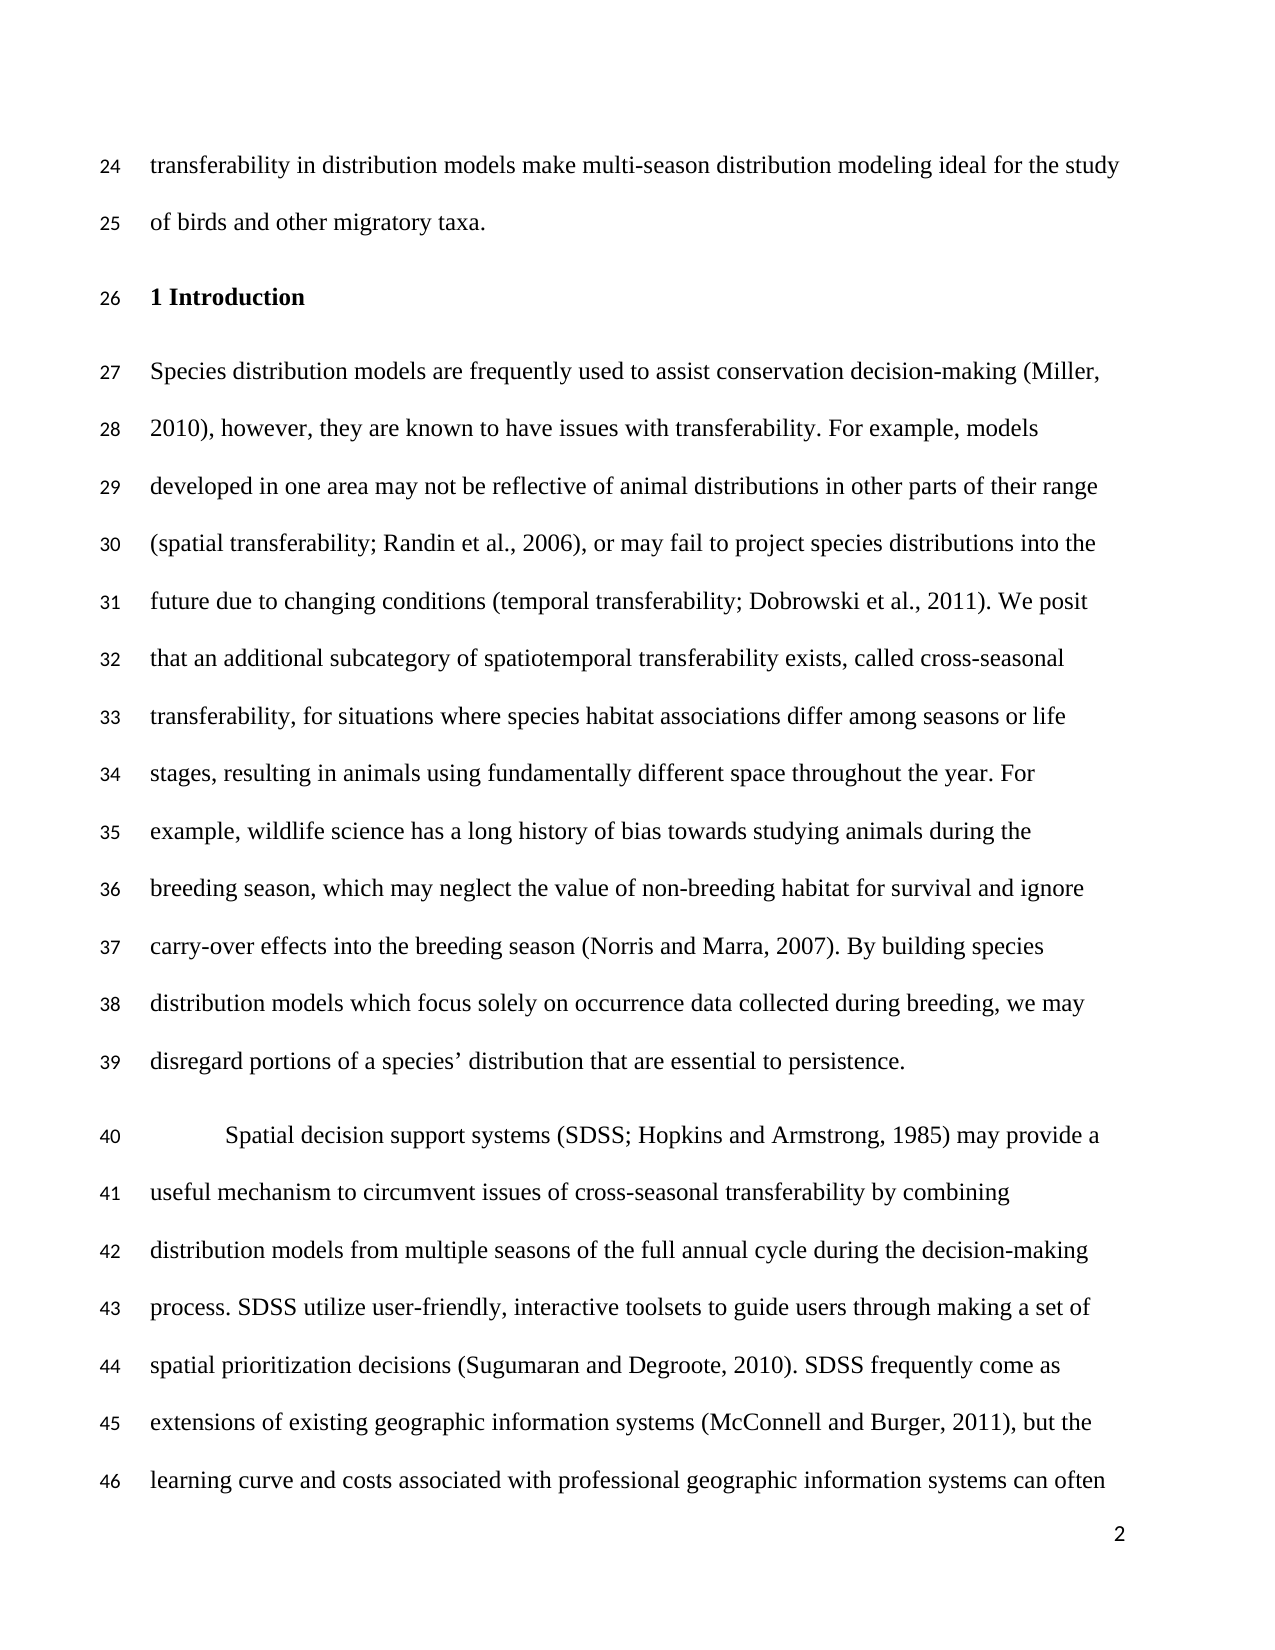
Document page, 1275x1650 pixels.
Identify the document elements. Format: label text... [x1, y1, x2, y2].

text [150, 1120, 1125, 1494]
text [150, 150, 1125, 236]
text Species distribution models are frequently used to assist conservation decision-making (Miller, 2010), however, they are known to have issues with transferability. For example, models developed in one area may not be reflective of animal distributions in other parts of their range (spatial transferability; Randin et al., 2006), or may fail to project species distributions into the future due to changing conditions (temporal transferability; Dobrowski et al., 2011). We posit that an additional subcategory of spatiotemporal transferability exists, called cross-seasonal transferability, for situations where species habitat associations differ among seasons or life stages, resulting in animals using fundamentally different space throughout the year. For example, wildlife science has a long history of bias towards studying animals during the breeding season, which may neglect the value of non-breeding habitat for survival and ignore carry-over effects into the breeding season (Norris and Marra, 2007). By building species distribution models which focus solely on occurrence data collected during breeding, we may disregard portions of a species’ distribution that are essential to persistence. [150, 356, 1125, 1074]
text 1 Introduction [150, 282, 1125, 310]
